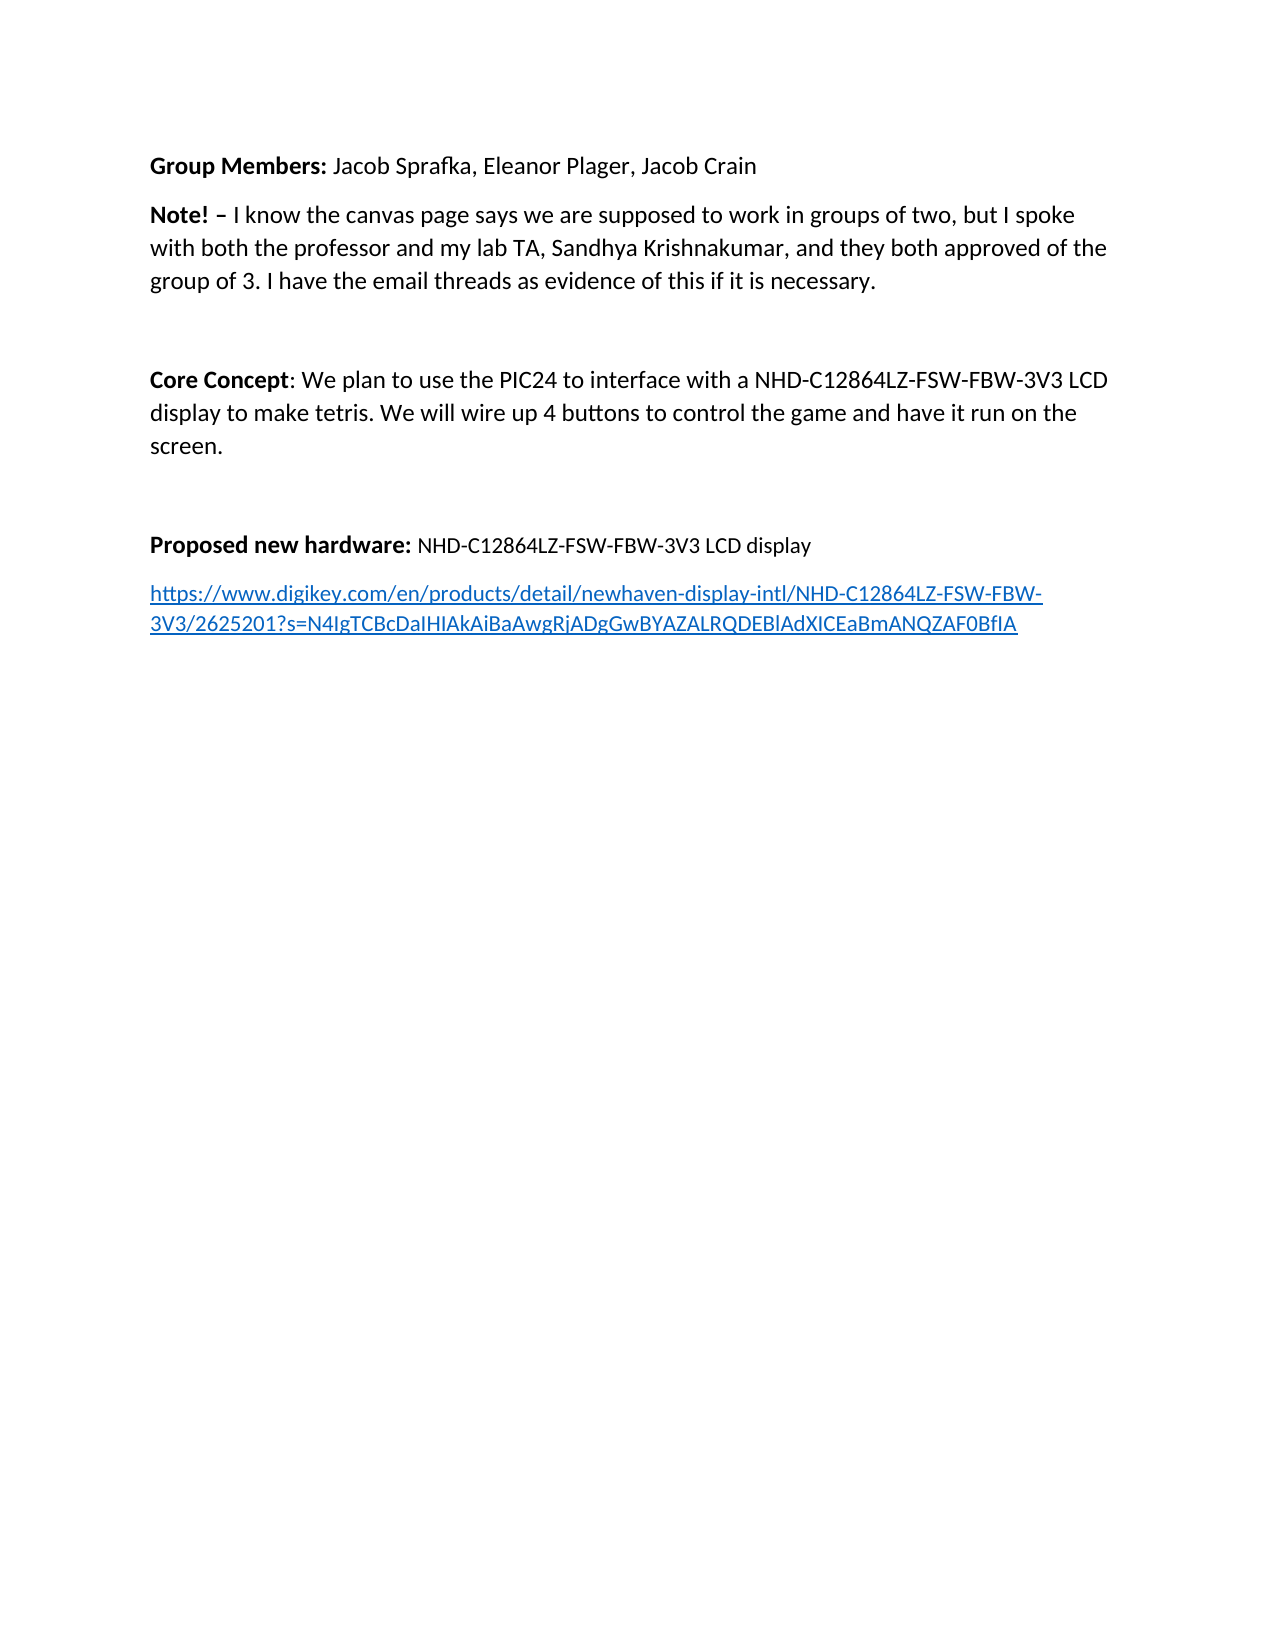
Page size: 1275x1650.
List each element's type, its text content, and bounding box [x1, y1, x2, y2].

text Note! – I know the canvas page says we are supposed to work in groups of two, but I spoke with both the professor and my lab TA, Sandhya Krishnakumar, and they both approved of the group of 3. I have the email threads as evidence of this if it is necessary. [150, 199, 1125, 296]
text Core Concept: We plan to use the PIC24 to interface with a NHD-C12864LZ-FSW-FBW-3V3 LCD display to make tetris. We will wire up 4 buttons to control the game and have it run on the screen. [150, 364, 1125, 461]
text Group Members: Jacob Sprafka, Eleanor Plager, Jacob Crain [150, 150, 1125, 181]
text https://www.digikey.com/en/products/detail/newhaven-display-intl/NHD-C12864LZ-FSW-FBW-3V3/2625201?s=N4IgTCBcDaIHIAkAiBaAwgRjADgGwBYAZALRQDEBlAdXICEaBmANQZAF0BfIA [150, 579, 1125, 637]
text Proposed new hardware: NHD-C12864LZ-FSW-FBW-3V3 LCD display [150, 529, 1125, 560]
